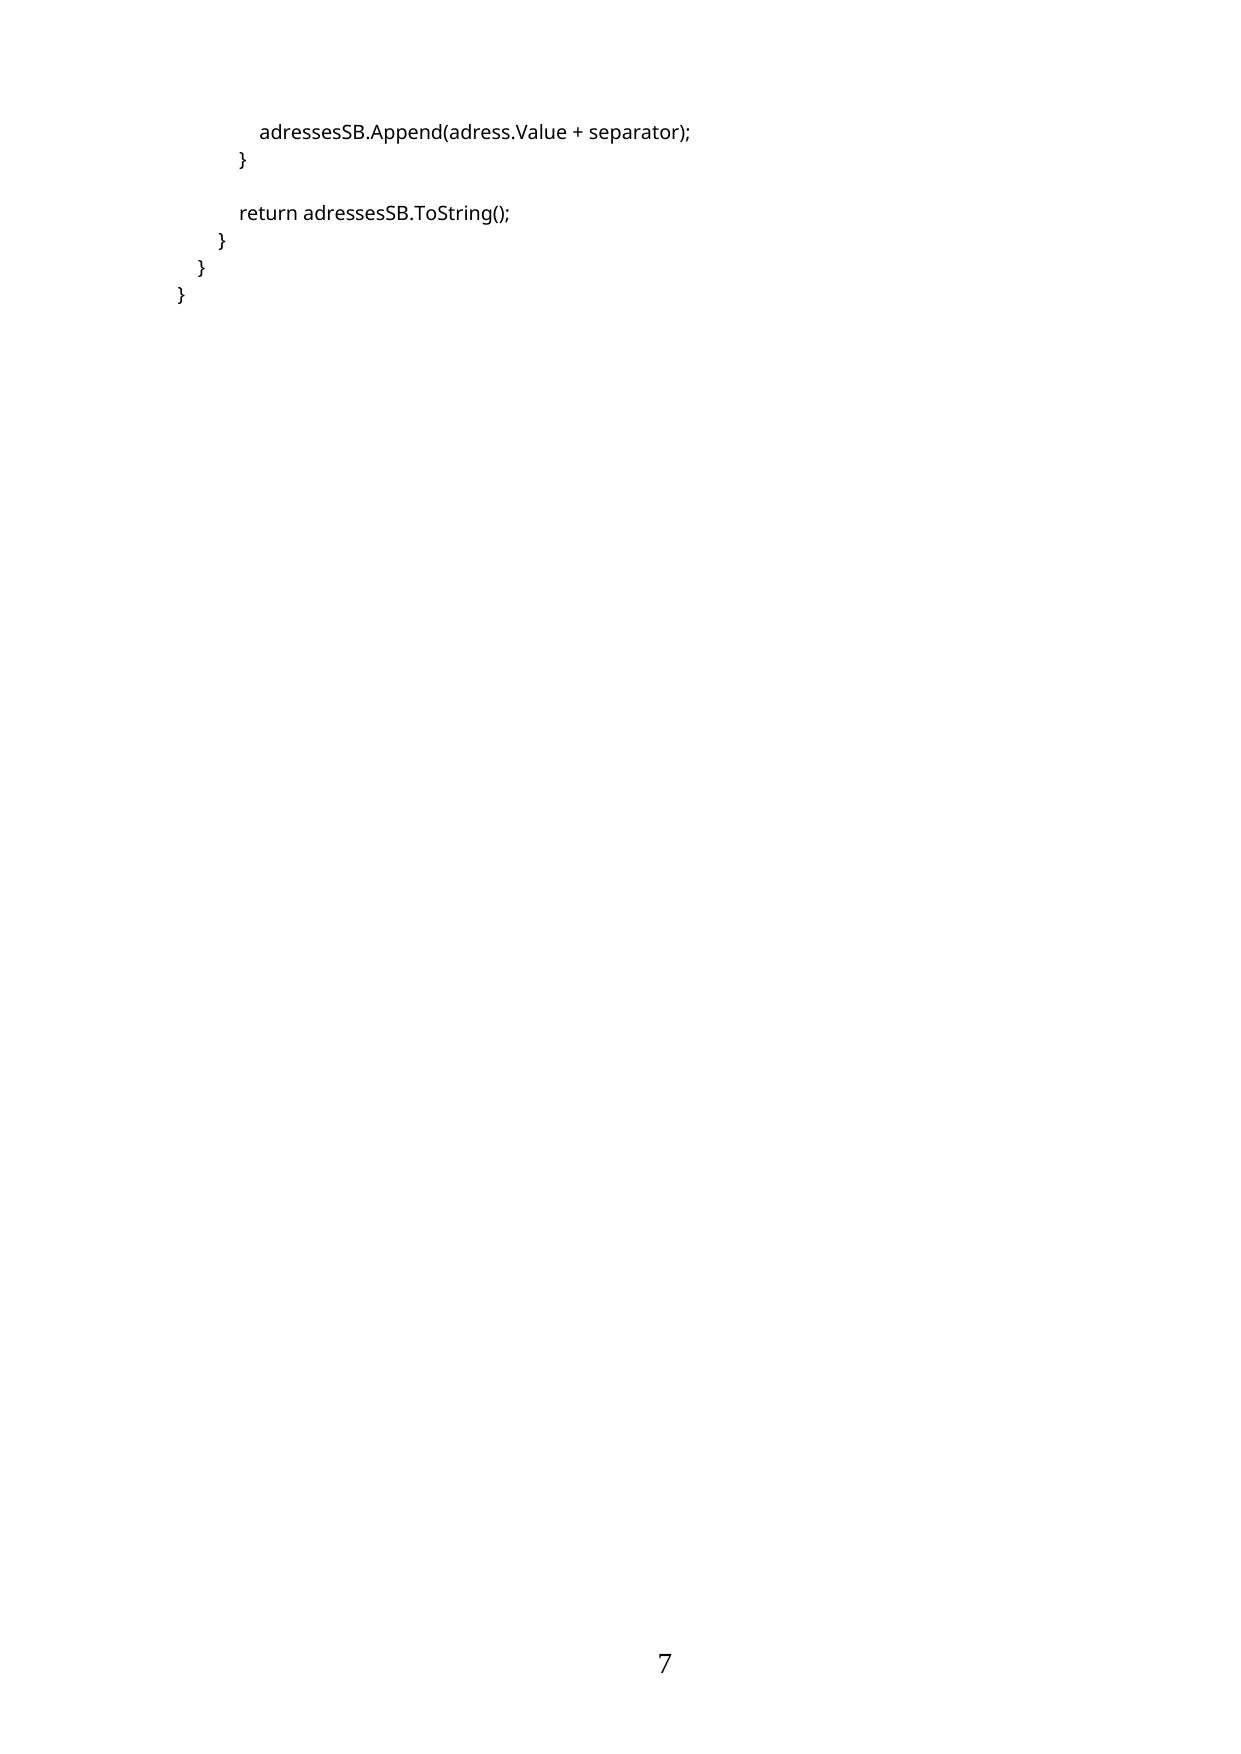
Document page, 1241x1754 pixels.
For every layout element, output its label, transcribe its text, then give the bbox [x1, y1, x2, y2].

text } [177, 280, 1152, 307]
text } [177, 145, 1152, 172]
text adressesSB.Append(adress.Value + separator); [177, 118, 1152, 145]
text } [177, 253, 1152, 280]
text } [177, 226, 1152, 253]
text return adressesSB.ToString(); [177, 199, 1152, 226]
